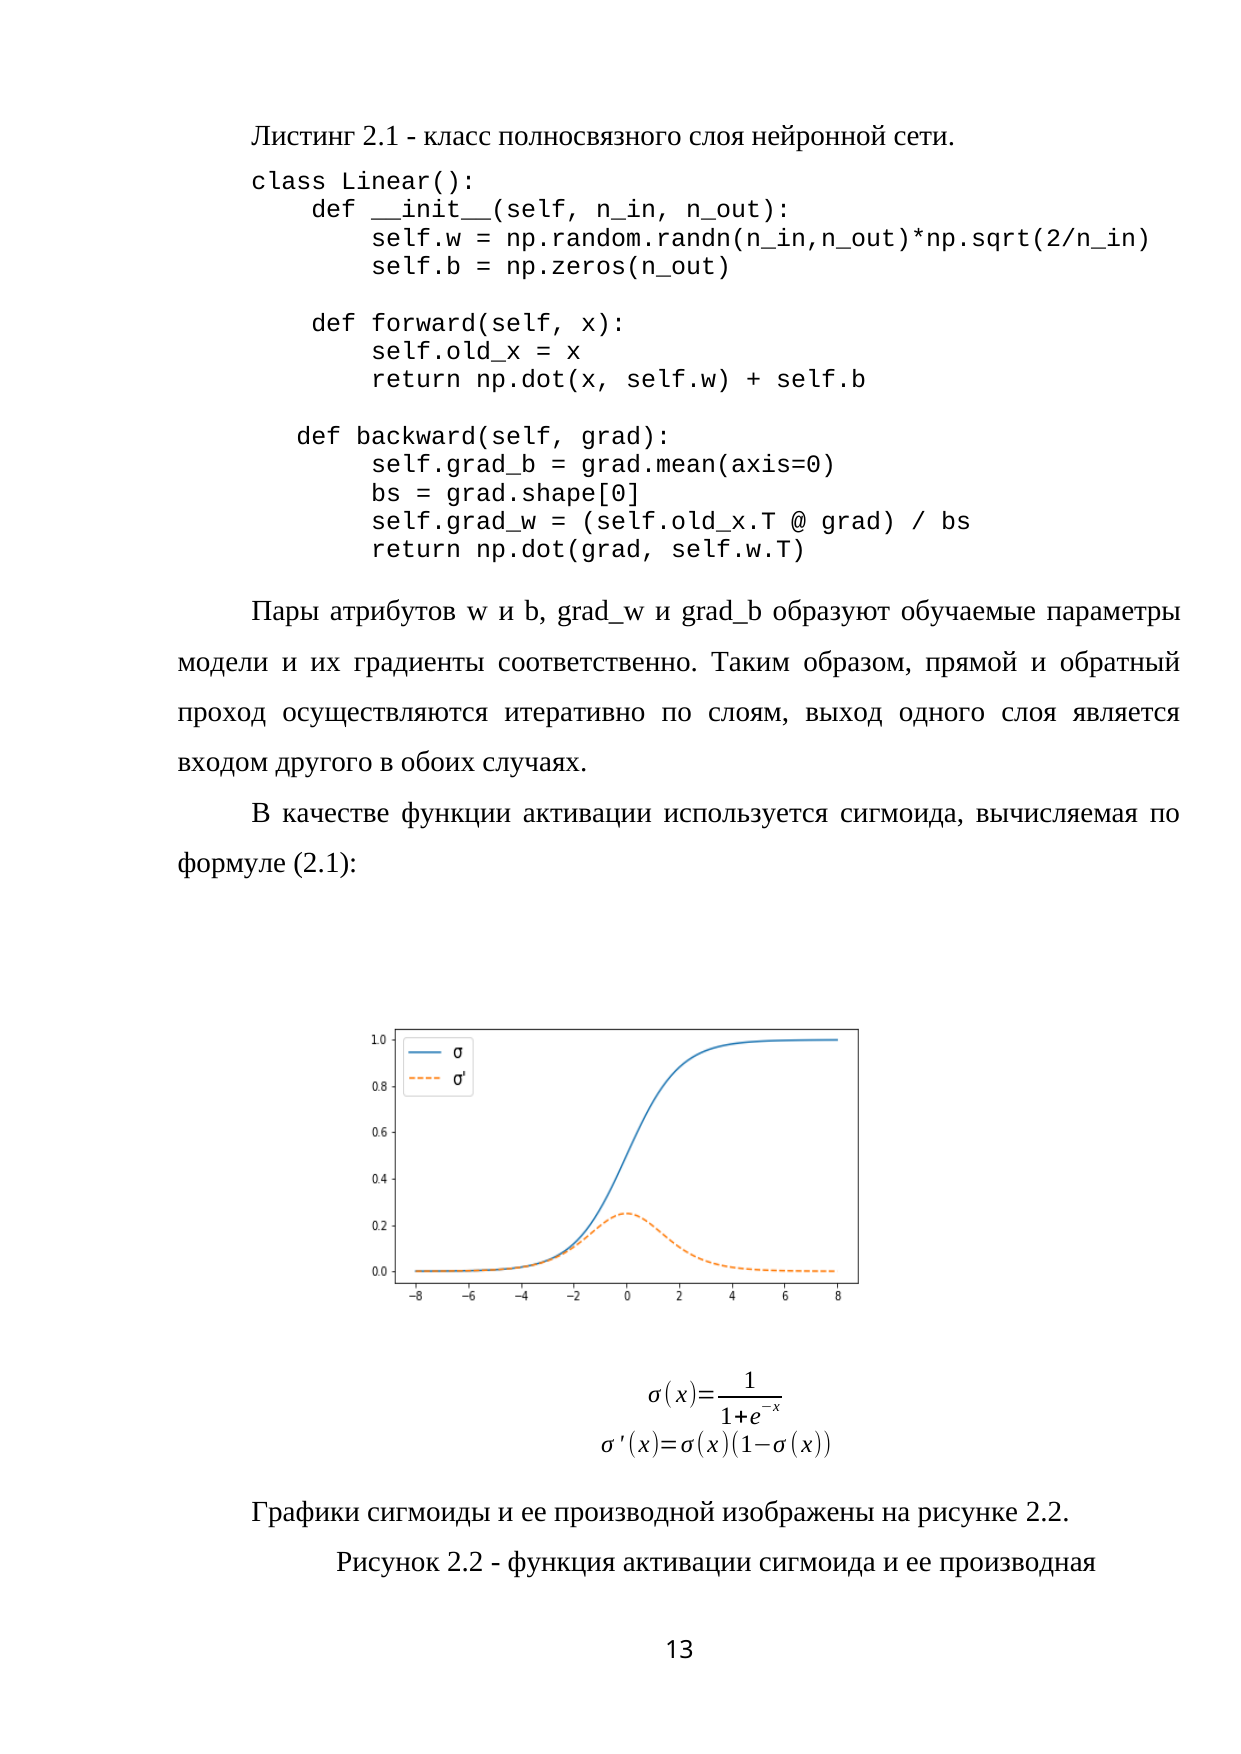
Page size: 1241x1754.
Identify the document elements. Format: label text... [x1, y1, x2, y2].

picture [320, 988, 918, 1325]
text Графики сигмоиды и ее производной изображены на рисунке 2.2. [177, 1494, 1181, 1527]
text Листинг 2.1 - класс полносвязного слоя нейронной сети. [177, 118, 1181, 152]
text class Linear(): [177, 168, 1181, 197]
text Пары атрибутов w и b, grad_w и grad_b образуют обучаемые параметры модели и их градиенты соответственно. Таким образом, прямой и обратный проход осуществляются итеративно по слоям, выход одного слоя является входом другого в обоих случаях. [177, 593, 1181, 778]
text def backward(self, grad): [177, 423, 1181, 452]
text def forward(self, x): [177, 310, 1181, 338]
text def __init__(self, n_in, n_out): [177, 197, 1181, 225]
text return np.dot(grad, self.w.T) [177, 537, 1181, 565]
text В качестве функции активации используется сигмоида, вычисляемая по формуле (2.1): [177, 795, 1181, 878]
text Рисунок 2.2 - функция активации сигмоида и ее производная [177, 1544, 1181, 1578]
text self.grad_w = (self.old_x.T @ grad) / bs [177, 508, 1181, 537]
text bs = grad.shape[0] [177, 480, 1181, 508]
text self.w = np.random.randn(n_in,n_out)*np.sqrt(2/n_in) [177, 225, 1181, 253]
text self.old_x = x [177, 338, 1181, 367]
text self.b = np.zeros(n_out) [177, 253, 1181, 282]
text self.grad_b = grad.mean(axis=0) [177, 452, 1181, 480]
text return np.dot(x, self.w) + self.b [177, 367, 1181, 395]
